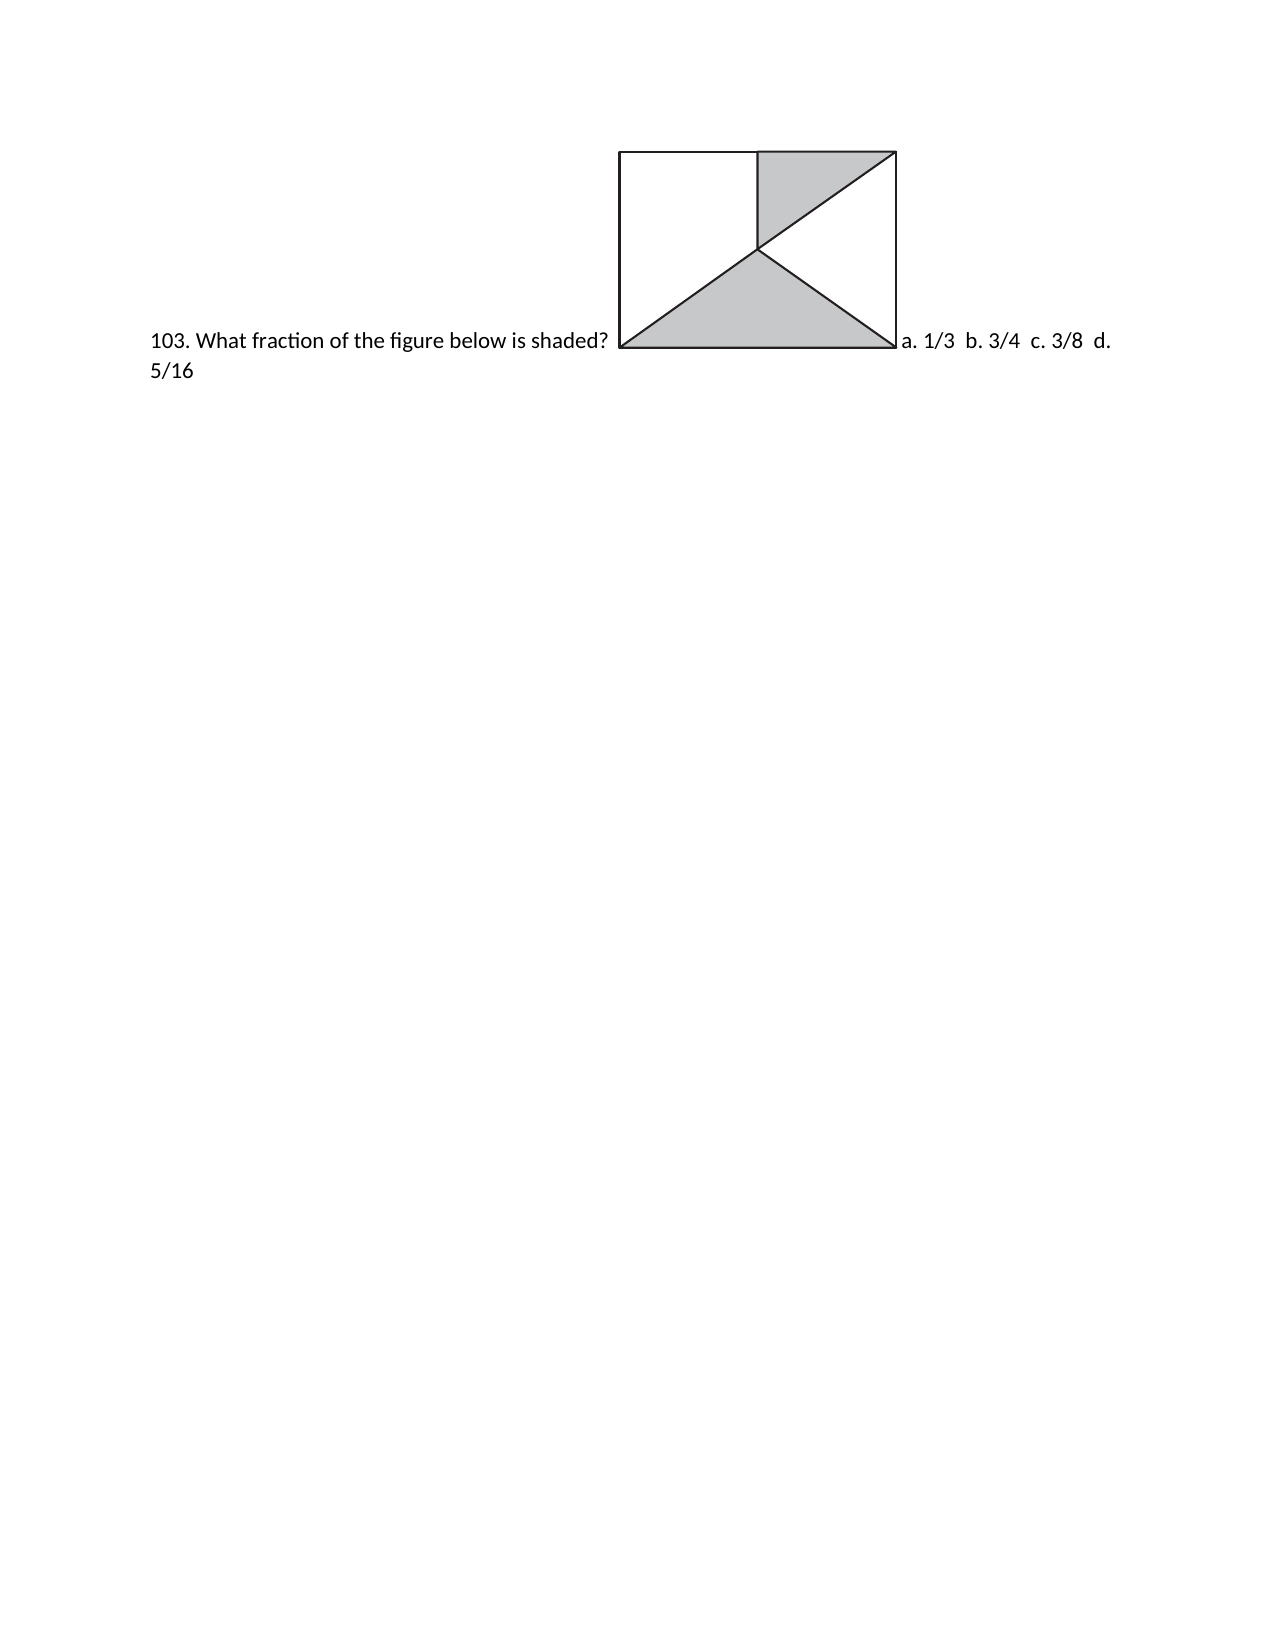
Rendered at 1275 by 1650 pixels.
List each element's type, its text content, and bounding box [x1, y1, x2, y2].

text 103. What fraction of the ﬁgure below is shaded? a. 1/3 b. 3/4 c. 3/8 d. 5/16 [150, 150, 1125, 384]
